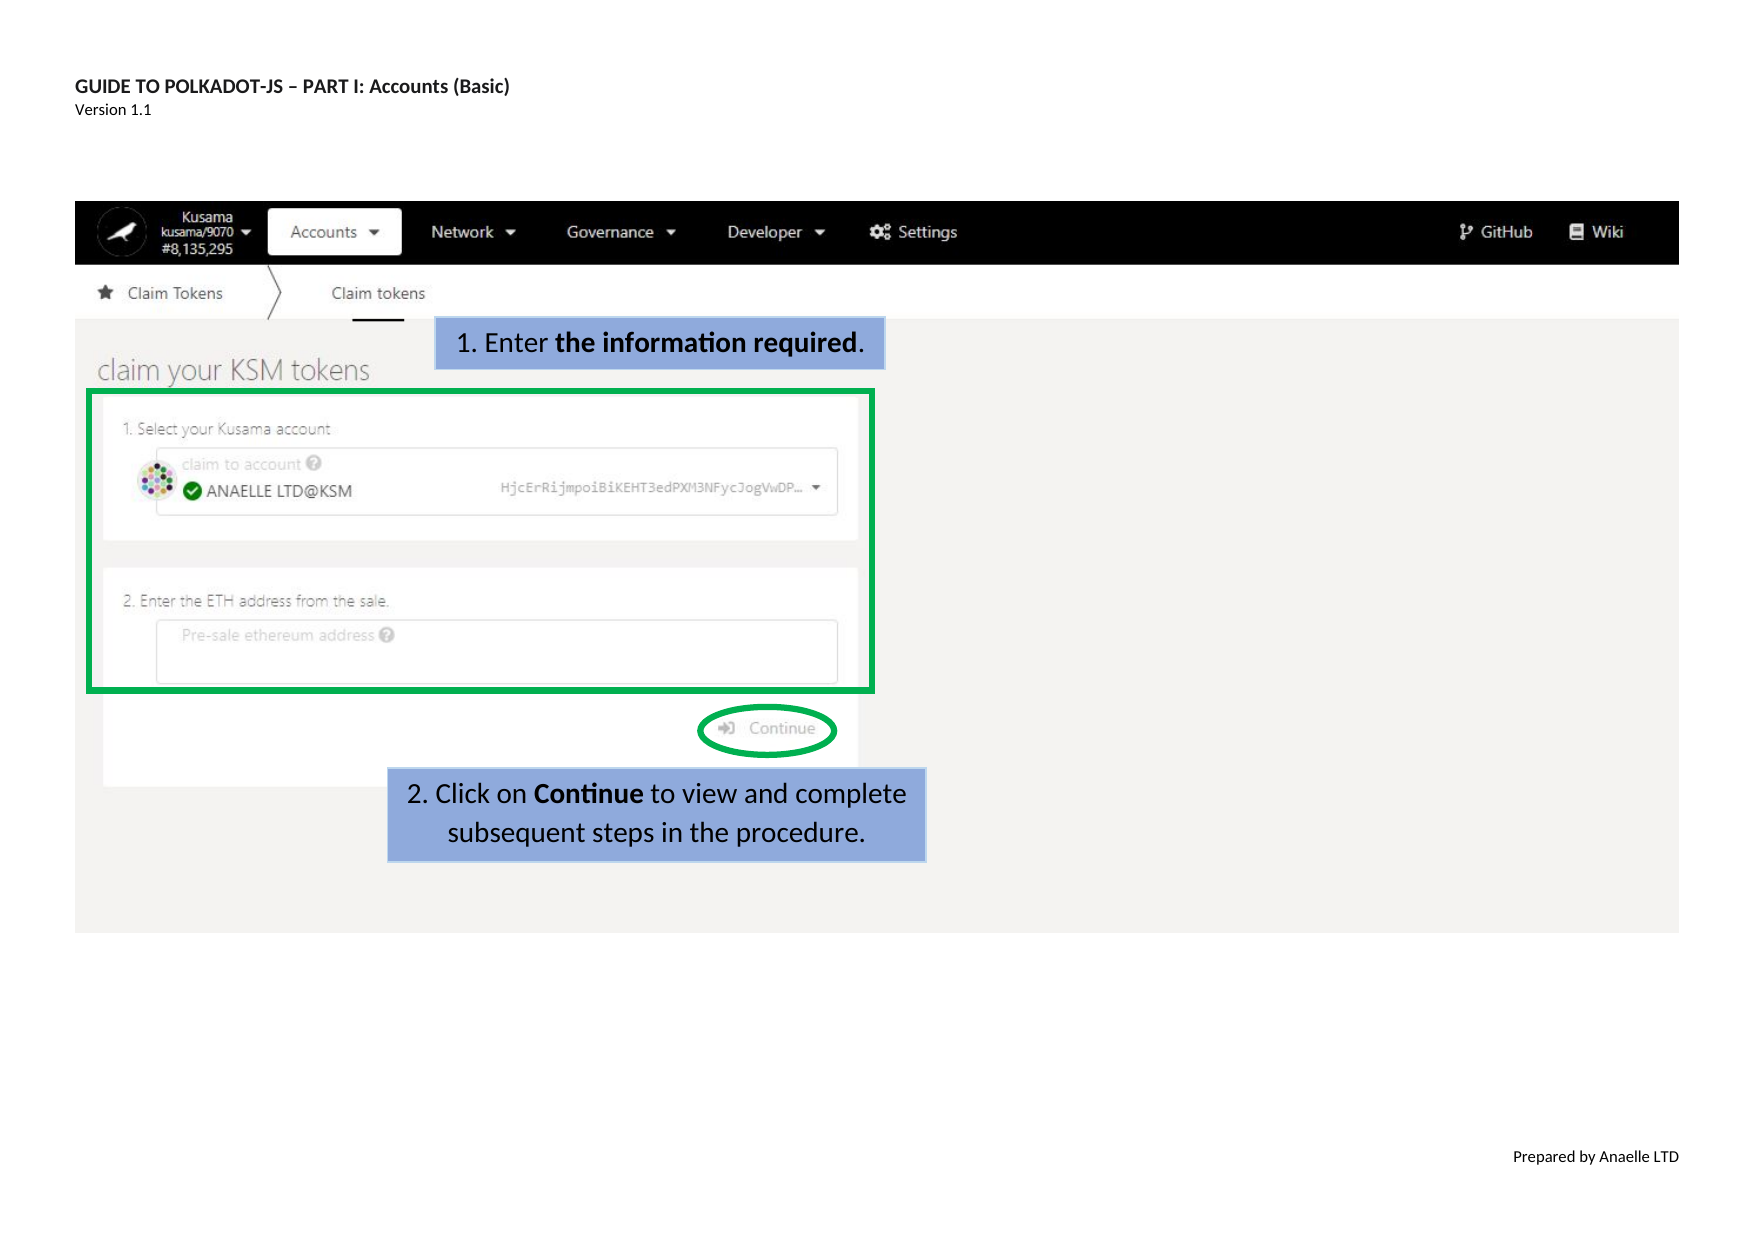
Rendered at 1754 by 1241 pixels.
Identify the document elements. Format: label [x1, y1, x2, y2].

picture [75, 201, 1679, 933]
